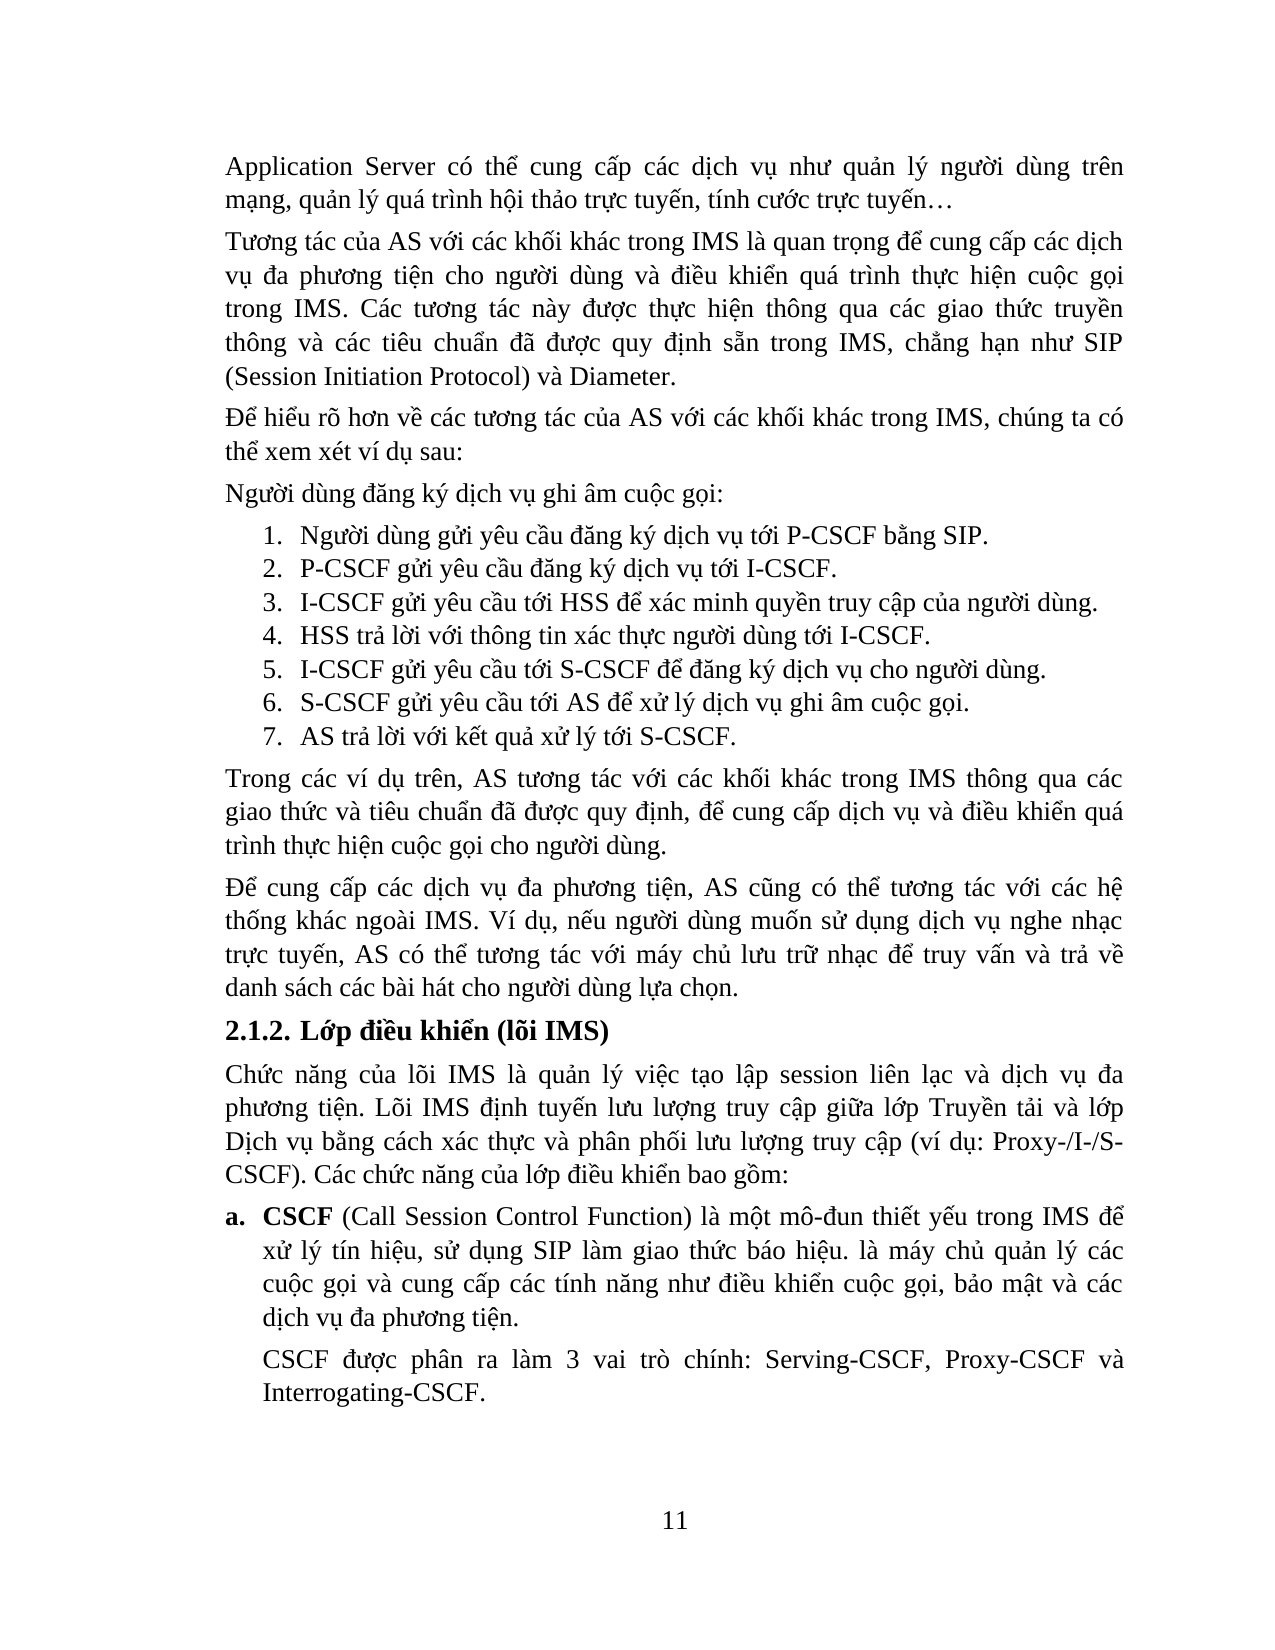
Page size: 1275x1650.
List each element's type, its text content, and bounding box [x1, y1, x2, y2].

text Chức năng của lõi IMS là quản lý việc tạo lập session liên lạc và dịch vụ đa phương tiện. Lõi IMS định tuyến lưu lượng truy cập giữa lớp Truyền tải và lớp Dịch vụ bằng cách xác thực và phân phối lưu lượng truy cập (ví dụ: Proxy-/I-/S-CSCF). Các chức năng của lớp điều khiển bao gồm: [225, 1058, 1125, 1189]
list HSS trả lời với thông tin xác thực người dùng tới I-CSCF. [262, 619, 1125, 651]
text Trong các ví dụ trên, AS tương tác với các khối khác trong IMS thông qua các giao thức và tiêu chuẩn đã được quy định, để cung cấp dịch vụ và điều khiển quá trình thực hiện cuộc gọi cho người dùng. [225, 762, 1125, 860]
text Người dùng đăng ký dịch vụ ghi âm cuộc gọi: [225, 477, 1125, 508]
list I-CSCF gửi yêu cầu tới S-CSCF để đăng ký dịch vụ cho người dùng. [262, 653, 1125, 684]
list Người dùng gửi yêu cầu đăng ký dịch vụ tới P-CSCF bằng SIP. [262, 519, 1125, 550]
list I-CSCF gửi yêu cầu tới HSS để xác minh quyền truy cập của người dùng. [262, 586, 1125, 617]
list CSCF (Call Session Control Function) là một mô-đun thiết yếu trong IMS để xử lý tín hiệu, sử dụng SIP làm giao thức báo hiệu. là máy chủ quản lý các cuộc gọi và cung cấp các tính năng như điều khiển cuộc gọi, bảo mật và các dịch vụ đa phương tiện. [225, 1200, 1125, 1332]
list P-CSCF gửi yêu cầu đăng ký dịch vụ tới I-CSCF. [262, 552, 1125, 583]
text Để hiểu rõ hơn về các tương tác của AS với các khối khác trong IMS, chúng ta có thể xem xét ví dụ sau: [225, 401, 1125, 466]
text Tương tác của AS với các khối khác trong IMS là quan trọng để cung cấp các dịch vụ đa phương tiện cho người dùng và điều khiển quá trình thực hiện cuộc gọi trong IMS. Các tương tác này được thực hiện thông qua các giao thức truyền thông và các tiêu chuẩn đã được quy định sẵn trong IMS, chẳng hạn như SIP (Session Initiation Protocol) và Diameter. [225, 225, 1125, 391]
text CSCF được phân ra làm 3 vai trò chính: Serving-CSCF, Proxy-CSCF và Interrogating-CSCF. [262, 1343, 1125, 1407]
list S-CSCF gửi yêu cầu tới AS để xử lý dịch vụ ghi âm cuộc gọi. [262, 686, 1125, 718]
list AS trả lời với kết quả xử lý tới S-CSCF. [262, 720, 1125, 751]
text Để cung cấp các dịch vụ đa phương tiện, AS cũng có thể tương tác với các hệ thống khác ngoài IMS. Ví dụ, nếu người dùng muốn sử dụng dịch vụ nghe nhạc trực tuyến, AS có thể tương tác với máy chủ lưu trữ nhạc để truy vấn và trả về danh sách các bài hát cho người dùng lựa chọn. [225, 871, 1125, 1003]
text Lớp điều khiển (lõi IMS) [225, 1013, 1125, 1047]
text Application Server có thể cung cấp các dịch vụ như quản lý người dùng trên mạng, quản lý quá trình hội thảo trực tuyến, tính cước trực tuyến… [225, 150, 1125, 215]
